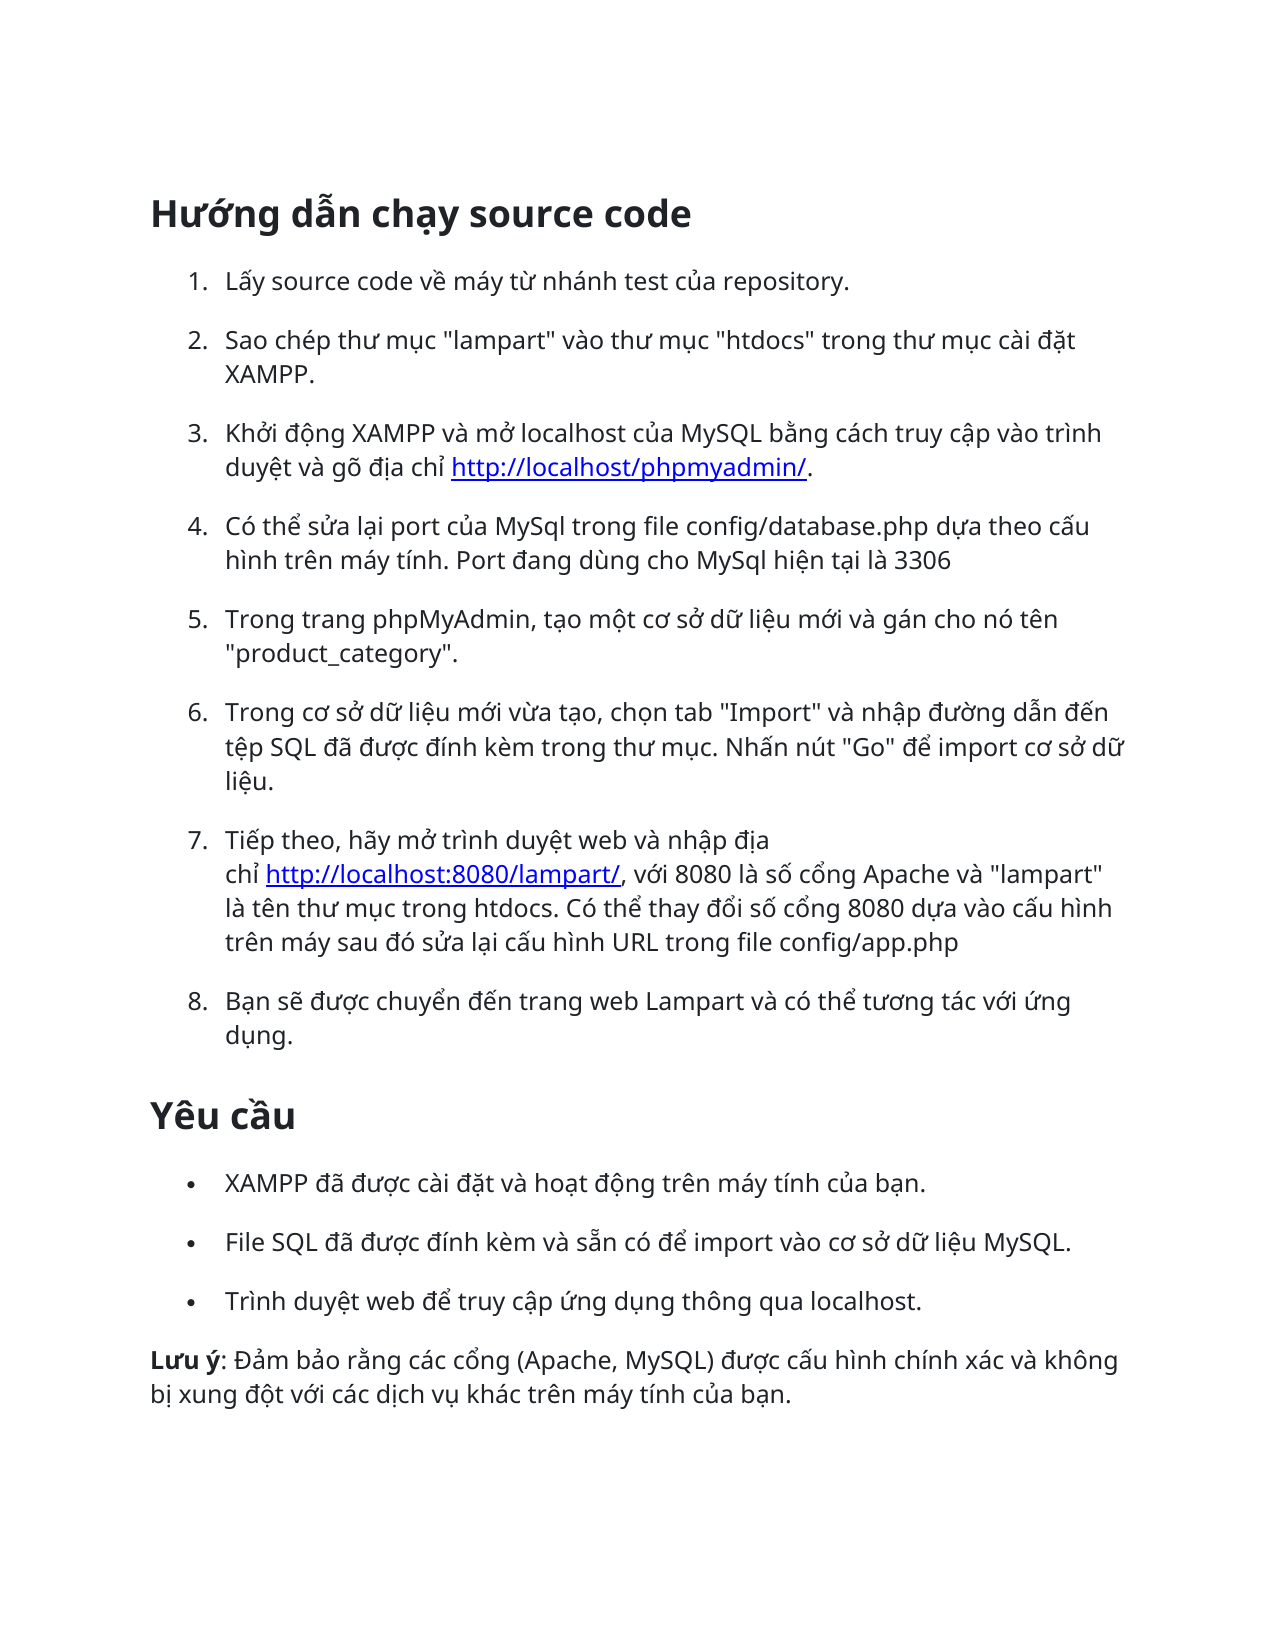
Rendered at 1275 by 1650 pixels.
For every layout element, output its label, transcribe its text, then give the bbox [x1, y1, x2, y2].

list File SQL đã được đính kèm và sẵn có để import vào cơ sở dữ liệu MySQL. [187, 1224, 1125, 1258]
list Sao chép thư mục "lampart" vào thư mục "htdocs" trong thư mục cài đặt XAMPP. [187, 323, 1125, 391]
list Trình duyệt web để truy cập ứng dụng thông qua localhost. [187, 1283, 1125, 1317]
text Lưu ý: Đảm bảo rằng các cổng (Apache, MySQL) được cấu hình chính xác và không bị xung đột với các dịch vụ khác trên máy tính của bạn. [150, 1342, 1125, 1411]
text Hướng dẫn chạy source code [150, 187, 1125, 238]
list Trong cơ sở dữ liệu mới vừa tạo, chọn tab "Import" và nhập đường dẫn đến tệp SQL đã được đính kèm trong thư mục. Nhấn nút "Go" để import cơ sở dữ liệu. [187, 695, 1125, 797]
list Bạn sẽ được chuyển đến trang web Lampart và có thể tương tác với ứng dụng. [187, 983, 1125, 1052]
list Trong trang phpMyAdmin, tạo một cơ sở dữ liệu mới và gán cho nó tên "product_category". [187, 602, 1125, 670]
list Khởi động XAMPP và mở localhost của MySQL bằng cách truy cập vào trình duyệt và gõ địa chỉ http://localhost/phpmyadmin/. [187, 416, 1125, 484]
list XAMPP đã được cài đặt và hoạt động trên máy tính của bạn. [187, 1165, 1125, 1199]
list Tiếp theo, hãy mở trình duyệt web và nhập địa chỉ http://localhost:8080/lampart/, với 8080 là số cổng Apache và "lampart" là tên thư mục trong htdocs. Có thể thay đổi số cổng 8080 dựa vào cấu hình trên máy sau đó sửa lại cấu hình URL trong file config/app.php [187, 822, 1125, 958]
list Lấy source code về máy từ nhánh test của repository. [187, 263, 1125, 298]
list Có thể sửa lại port của MySql trong file config/database.php dựa theo cấu hình trên máy tính. Port đang dùng cho MySql hiện tại là 3306 [187, 509, 1125, 577]
text Yêu cầu [150, 1089, 1125, 1140]
